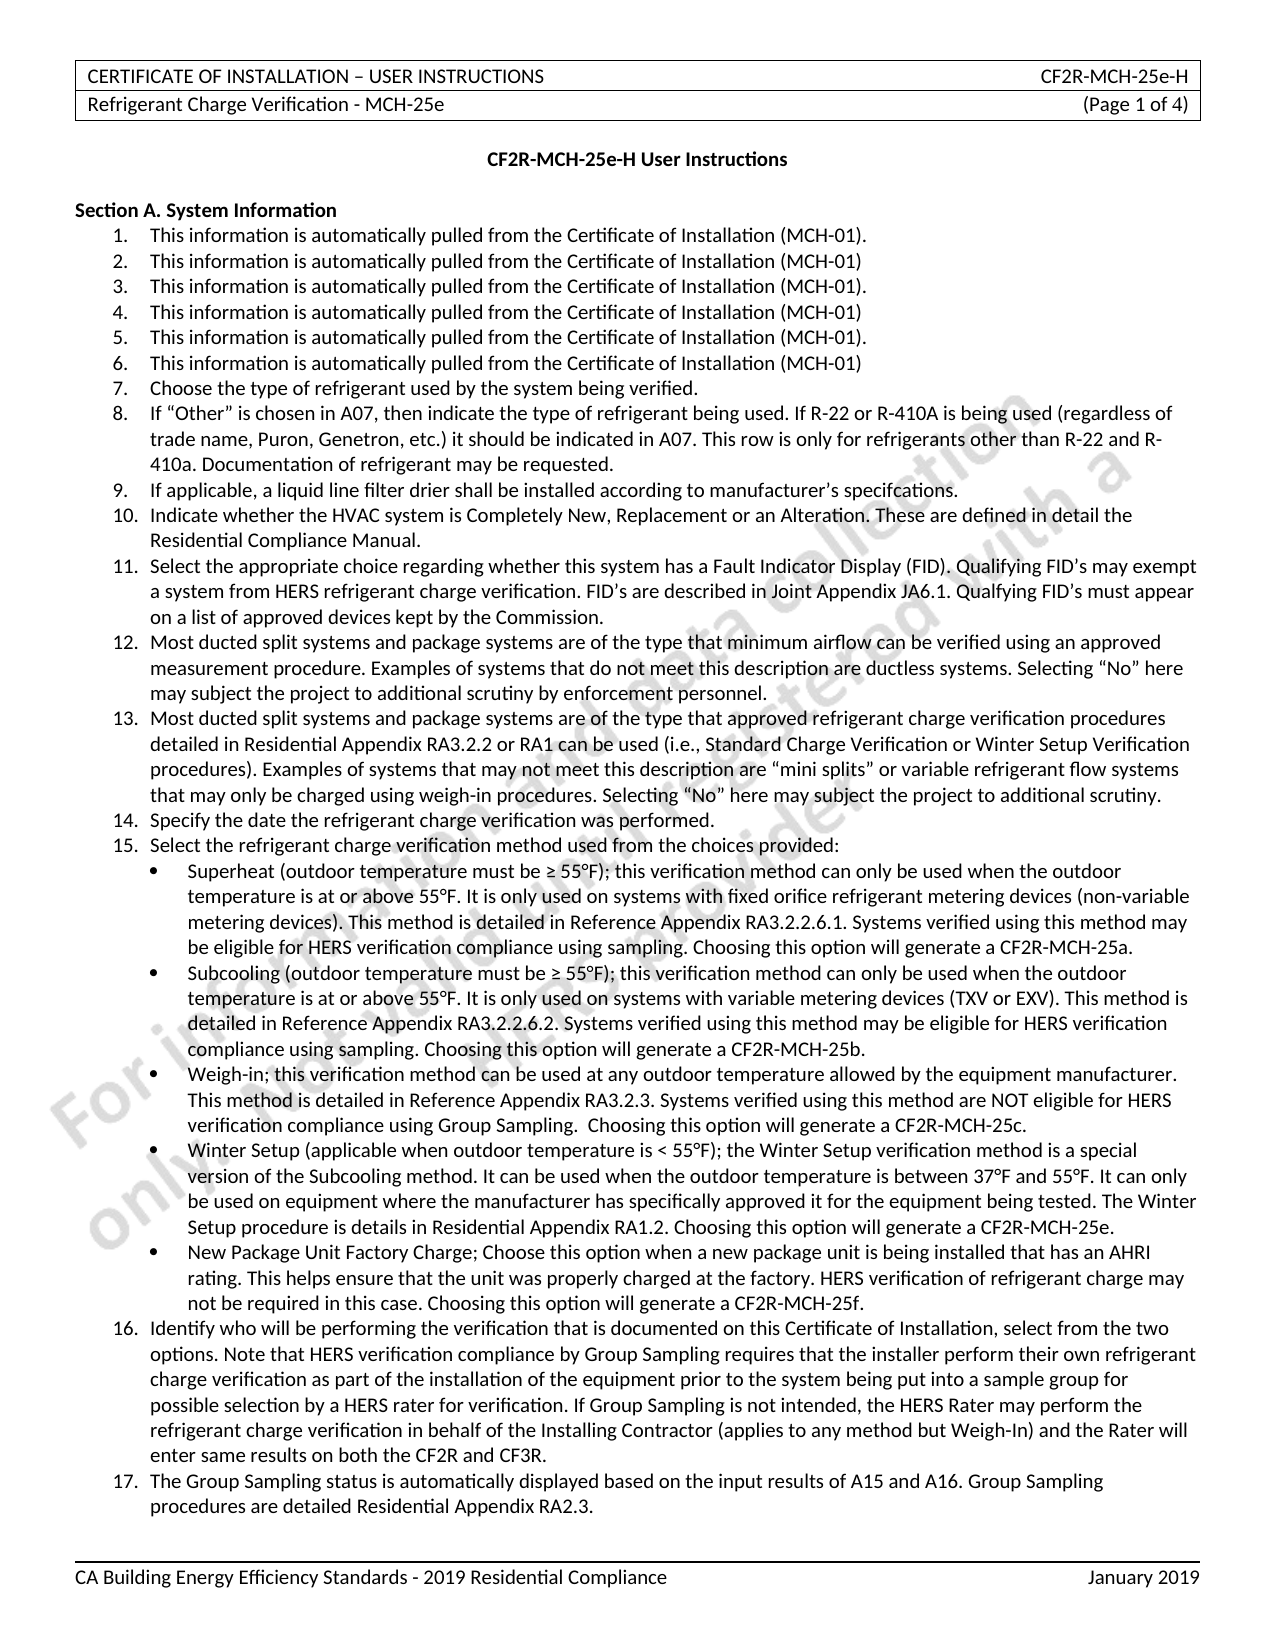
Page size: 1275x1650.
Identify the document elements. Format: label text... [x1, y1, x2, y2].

list Most ducted split systems and package systems are of the type that minimum airflow can be verified using an approved measurement procedure. Examples of systems that do not meet this description are ductless systems. Selecting “No” here may subject the project to additional scrutiny by enforcement personnel. [112, 629, 1200, 706]
text CF2R-MCH-25e-H User Instructions [75, 146, 1200, 172]
list New Package Unit Factory Charge; Choose this option when a new package unit is being installed that has an AHRI rating. This helps ensure that the unit was properly charged at the factory. HERS verification of refrigerant charge may not be required in this case. Choosing this option will generate a CF2R-MCH-25f. [150, 1239, 1200, 1316]
list Choose the type of refrigerant used by the system being verified. [112, 375, 1200, 401]
list If “Other” is chosen in A07, then indicate the type of refrigerant being used. If R-22 or R-410A is being used (regardless of trade name, Puron, Genetron, etc.) it should be indicated in A07. This row is only for refrigerants other than R-22 and R-410a. Documentation of refrigerant may be requested. [112, 401, 1200, 477]
list Subcooling (outdoor temperature must be ≥ 55°F); this verification method can only be used when the outdoor temperature is at or above 55°F. It is only used on systems with variable metering devices (TXV or EXV). This method is detailed in Reference Appendix RA3.2.2.6.2. Systems verified using this method may be eligible for HERS verification compliance using sampling. Choosing this option will generate a CF2R-MCH-25b. [150, 960, 1200, 1061]
list This information is automatically pulled from the Certificate of Installation (MCH-01) [112, 248, 1200, 273]
list Select the refrigerant charge verification method used from the choices provided: [112, 833, 1200, 858]
list This information is automatically pulled from the Certificate of Installation (MCH-01). [112, 223, 1200, 248]
list Select the appropriate choice regarding whether this system has a Fault Indicator Display (FID). Qualifying FID’s may exempt a system from HERS refrigerant charge verification. FID’s are described in Joint Appendix JA6.1. Qualfying FID’s must appear on a list of approved devices kept by the Commission. [112, 553, 1200, 629]
text Section A. System Information [75, 197, 1200, 223]
list Weigh-in; this verification method can be used at any outdoor temperature allowed by the equipment manufacturer. This method is detailed in Reference Appendix RA3.2.3. Systems verified using this method are NOT eligible for HERS verification compliance using Group Sampling. Choosing this option will generate a CF2R-MCH-25c. [150, 1061, 1200, 1138]
list This information is automatically pulled from the Certificate of Installation (MCH-01). [112, 273, 1200, 299]
list If applicable, a liquid line filter drier shall be installed according to manufacturer’s specifcations. [112, 477, 1200, 502]
list Identify who will be performing the verification that is documented on this Certificate of Installation, select from the two options. Note that HERS verification compliance by Group Sampling requires that the installer perform their own refrigerant charge verification as part of the installation of the equipment prior to the system being put into a sample group for possible selection by a HERS rater for verification. If Group Sampling is not intended, the HERS Rater may perform the refrigerant charge verification in behalf of the Installing Contractor (applies to any method but Weigh-In) and the Rater will enter same results on both the CF2R and CF3R. [112, 1316, 1200, 1468]
list The Group Sampling status is automatically displayed based on the input results of A15 and A16. Group Sampling procedures are detailed Residential Appendix RA2.3. [112, 1468, 1200, 1519]
list This information is automatically pulled from the Certificate of Installation (MCH-01) [112, 299, 1200, 324]
list Winter Setup (applicable when outdoor temperature is < 55°F); the Winter Setup verification method is a special version of the Subcooling method. It can be used when the outdoor temperature is between 37°F and 55°F. It can only be used on equipment where the manufacturer has specifically approved it for the equipment being tested. The Winter Setup procedure is details in Residential Appendix RA1.2. Choosing this option will generate a CF2R-MCH-25e. [150, 1138, 1200, 1239]
list Indicate whether the HVAC system is Completely New, Replacement or an Alteration. These are defined in detail the Residential Compliance Manual. [112, 502, 1200, 553]
list Specify the date the refrigerant charge verification was performed. [112, 807, 1200, 833]
list This information is automatically pulled from the Certificate of Installation (MCH-01) [112, 350, 1200, 375]
list This information is automatically pulled from the Certificate of Installation (MCH-01). [112, 324, 1200, 350]
list Most ducted split systems and package systems are of the type that approved refrigerant charge verification procedures detailed in Residential Appendix RA3.2.2 or RA1 can be used (i.e., Standard Charge Verification or Winter Setup Verification procedures). Examples of systems that may not meet this description are “mini splits” or variable refrigerant flow systems that may only be charged using weigh-in procedures. Selecting “No” here may subject the project to additional scrutiny. [112, 706, 1200, 807]
list Superheat (outdoor temperature must be ≥ 55°F); this verification method can only be used when the outdoor temperature is at or above 55°F. It is only used on systems with fixed orifice refrigerant metering devices (non-variable metering devices). This method is detailed in Reference Appendix RA3.2.2.6.1. Systems verified using this method may be eligible for HERS verification compliance using sampling. Choosing this option will generate a CF2R-MCH-25a. [150, 858, 1200, 960]
